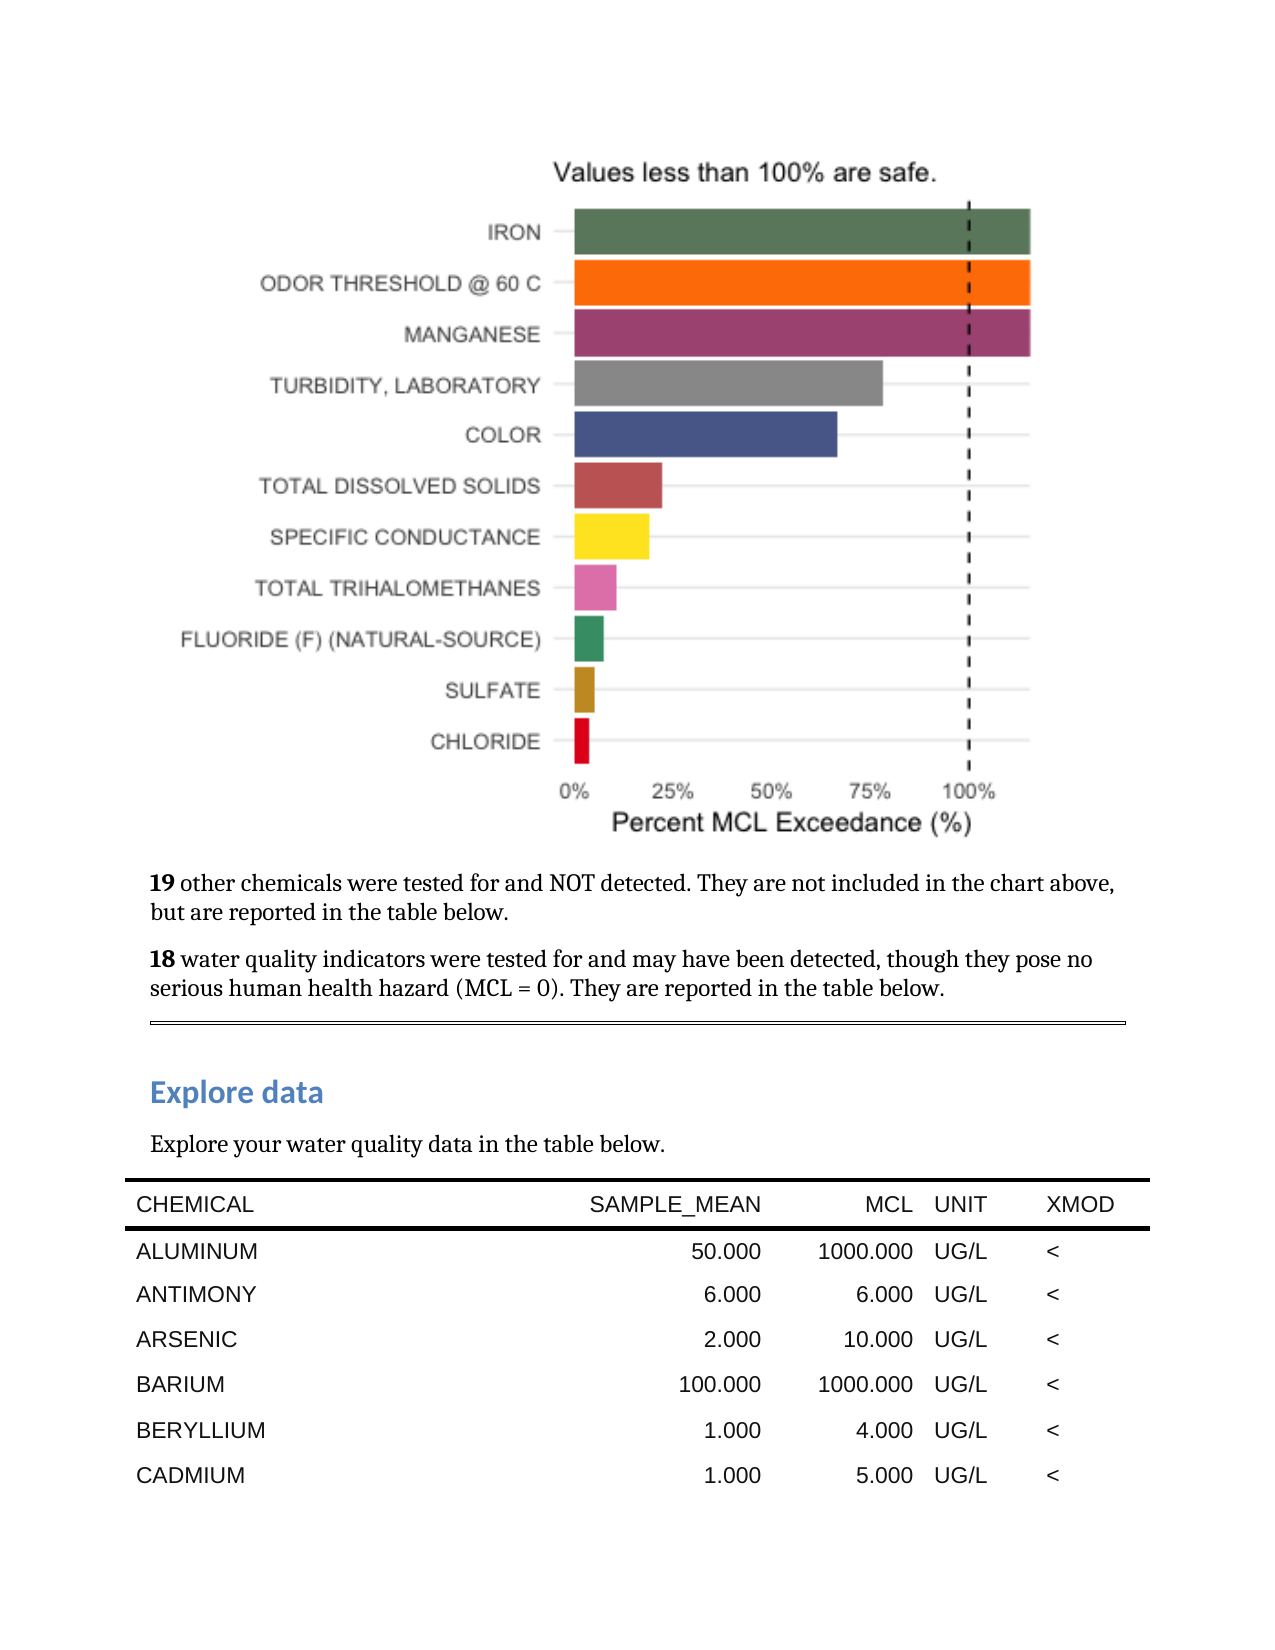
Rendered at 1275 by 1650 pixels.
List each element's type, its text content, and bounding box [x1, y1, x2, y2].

table_cell < [1036, 1317, 1149, 1362]
table_cell ANTIMONY [125, 1272, 559, 1317]
table_header CHEMICAL [125, 1182, 559, 1226]
table_cell < [1036, 1272, 1149, 1317]
table_cell 1.000 [559, 1453, 771, 1498]
table_cell < [1036, 1231, 1149, 1272]
table_cell 5.000 [771, 1453, 923, 1498]
table_cell 100.000 [559, 1362, 771, 1407]
text 19 other chemicals were tested for and NOT detected. They are not included in the chart above, but are reported in the table below. [150, 869, 1125, 926]
table_header SAMPLE_MEAN [559, 1182, 771, 1226]
table_cell UG/L [924, 1231, 1036, 1272]
table_cell < [1036, 1362, 1149, 1407]
text 18 water quality indicators were tested for and may have been detected, though they pose no serious human health hazard (MCL = 0). They are reported in the table below. [150, 945, 1125, 1002]
table_cell < [1036, 1407, 1149, 1452]
picture [168, 150, 1044, 850]
table_header MCL [771, 1182, 923, 1226]
table_cell 1000.000 [771, 1362, 923, 1407]
table_cell UG/L [924, 1317, 1036, 1362]
text Explore your water quality data in the table below. [150, 1130, 1125, 1159]
table_header UNIT [924, 1182, 1036, 1226]
table_cell 6.000 [771, 1272, 923, 1317]
table_cell UG/L [924, 1453, 1036, 1498]
table_cell UG/L [924, 1272, 1036, 1317]
table_cell BARIUM [125, 1362, 559, 1407]
table_cell ARSENIC [125, 1317, 559, 1362]
table_header XMOD [1036, 1182, 1149, 1226]
table_cell 10.000 [771, 1317, 923, 1362]
table_cell 6.000 [559, 1272, 771, 1317]
table_cell 4.000 [771, 1407, 923, 1452]
table_cell 1.000 [559, 1407, 771, 1452]
table_cell ALUMINUM [125, 1231, 559, 1272]
table_cell CADMIUM [125, 1453, 559, 1498]
table_cell 2.000 [559, 1317, 771, 1362]
table_cell 50.000 [559, 1231, 771, 1272]
table_cell 1000.000 [771, 1231, 923, 1272]
table_cell < [1036, 1453, 1149, 1498]
subtitle Explore data [150, 1071, 1125, 1112]
table_cell UG/L [924, 1407, 1036, 1452]
table_cell BERYLLIUM [125, 1407, 559, 1452]
table_cell UG/L [924, 1362, 1036, 1407]
